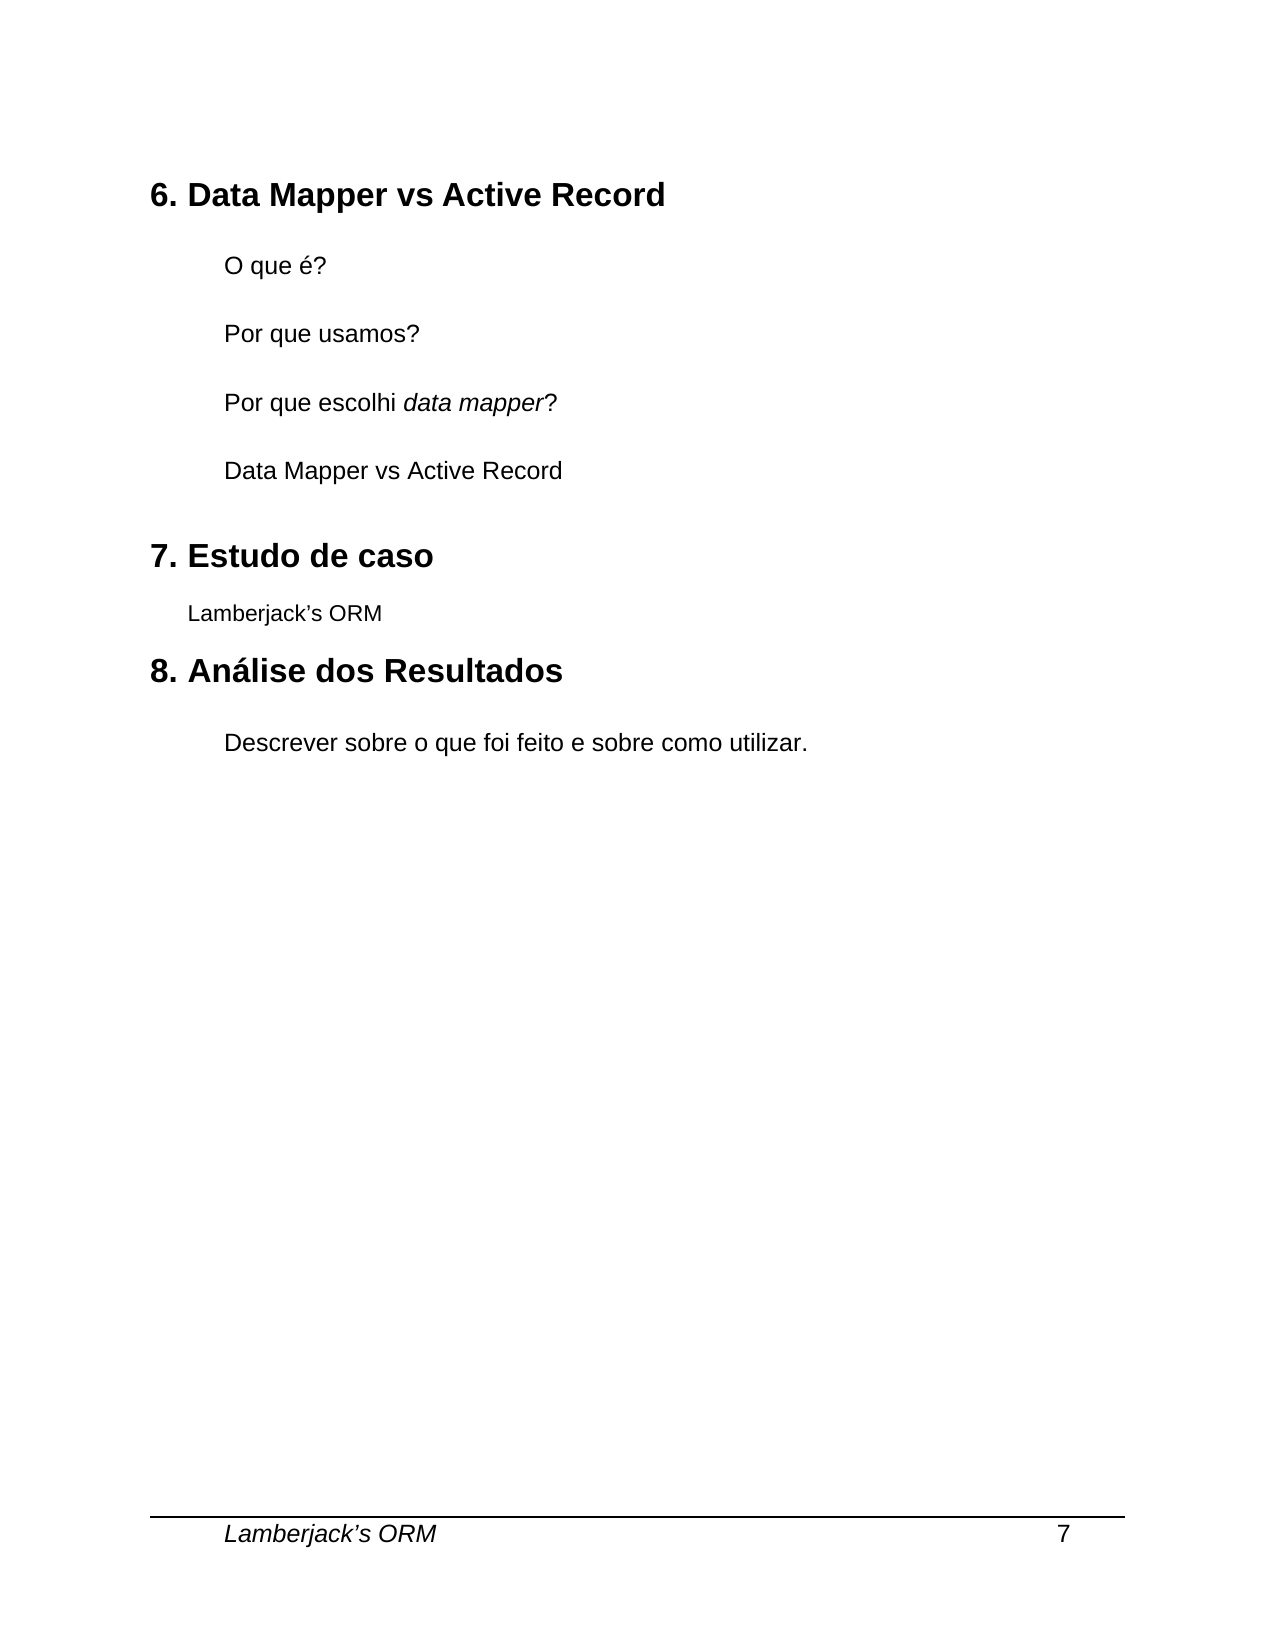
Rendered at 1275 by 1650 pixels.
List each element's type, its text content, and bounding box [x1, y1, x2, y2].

text O que é? [150, 251, 1125, 280]
subtitle Análise dos Resultados [150, 652, 1125, 690]
subtitle Estudo de caso [150, 536, 1125, 575]
text Por que escolhi data mapper? [150, 388, 1125, 416]
text Descrever sobre o que foi feito e sobre como utilizar. [150, 728, 1125, 757]
subtitle Data Mapper vs Active Record [150, 175, 1125, 213]
text Por que usamos? [150, 319, 1125, 348]
title Lamberjack’s ORM [187, 600, 1125, 627]
text Data Mapper vs Active Record [150, 456, 1125, 484]
